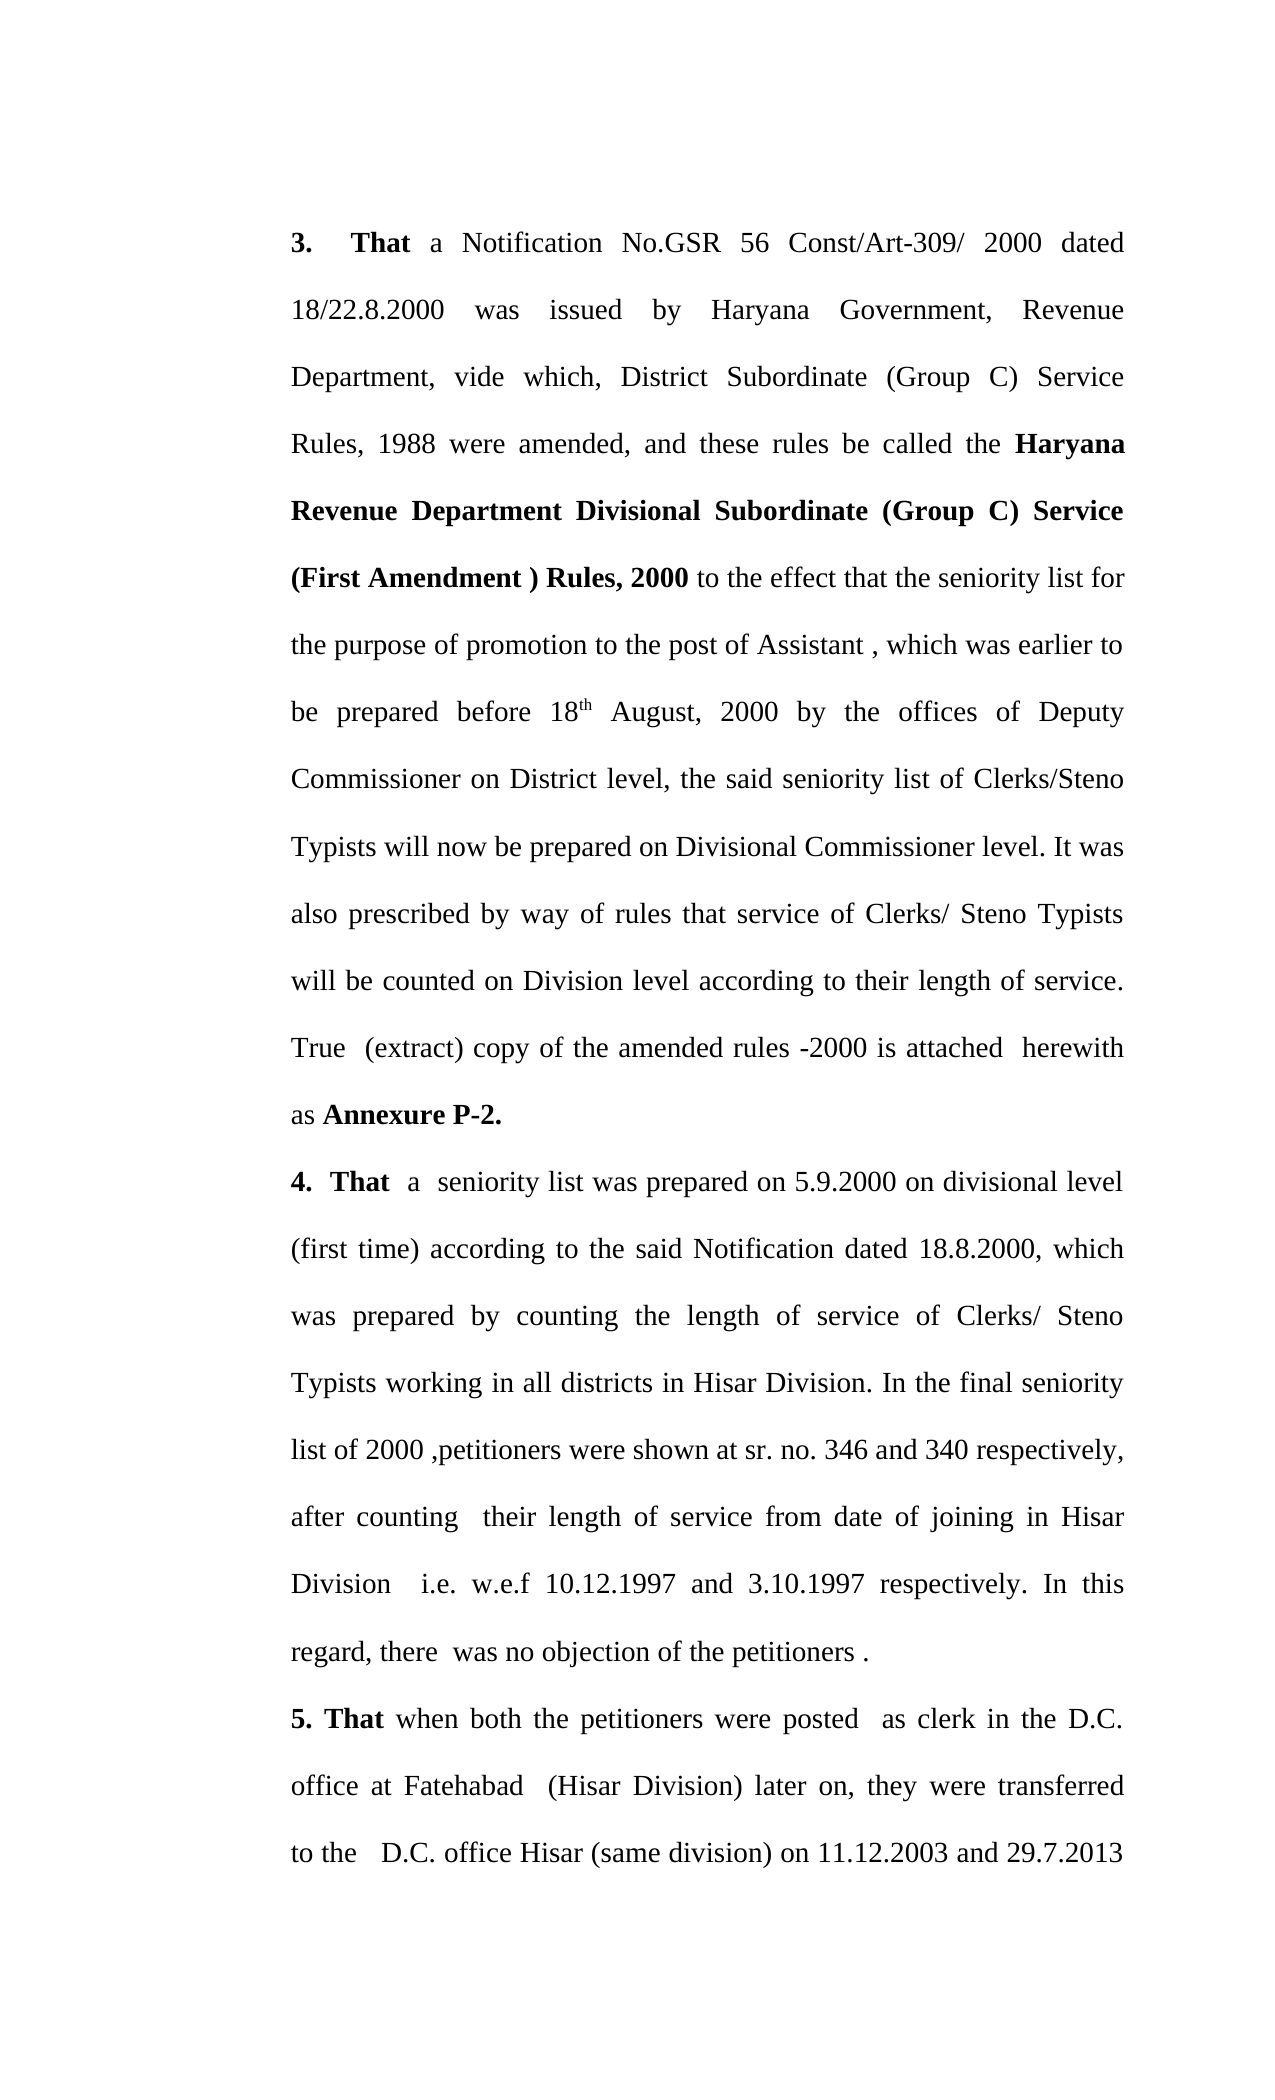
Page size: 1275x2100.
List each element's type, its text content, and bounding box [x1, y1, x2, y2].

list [291, 1701, 1125, 1868]
list 3. That a Notification No.GSR 56 Const/Art-309/ 2000 dated 18/22.8.2000 was issued by Haryana Government, Revenue Department, vide which, District Subordinate (Group C) Service Rules, 1988 were amended, and these rules be called the Haryana Revenue Department Divisional Subordinate (Group C) Service (First Amendment ) Rules, 2000 to the effect that the seniority list for the purpose of promotion to the post of Assistant , which was earlier to be prepared before 18th August, 2000 by the offices of Deputy Commissioner on District level, the said seniority list of Clerks/Steno Typists will now be prepared on Divisional Commissioner level. It was also prescribed by way of rules that service of Clerks/ Steno Typists will be counted on Division level according to their length of service. True (extract) copy of the amended rules -2000 is attached herewith as Annexure P-2. [291, 225, 1125, 1131]
list 4. That a seniority list was prepared on 5.9.2000 on divisional level (first time) according to the said Notification dated 18.8.2000, which was prepared by counting the length of service of Clerks/ Steno Typists working in all districts in Hisar Division. In the final seniority list of 2000 ,petitioners were shown at sr. no. 346 and 340 respectively, after counting their length of service from date of joining in Hisar Division i.e. w.e.f 10.12.1997 and 3.10.1997 respectively. In this regard, there was no objection of the petitioners . [291, 1164, 1125, 1667]
